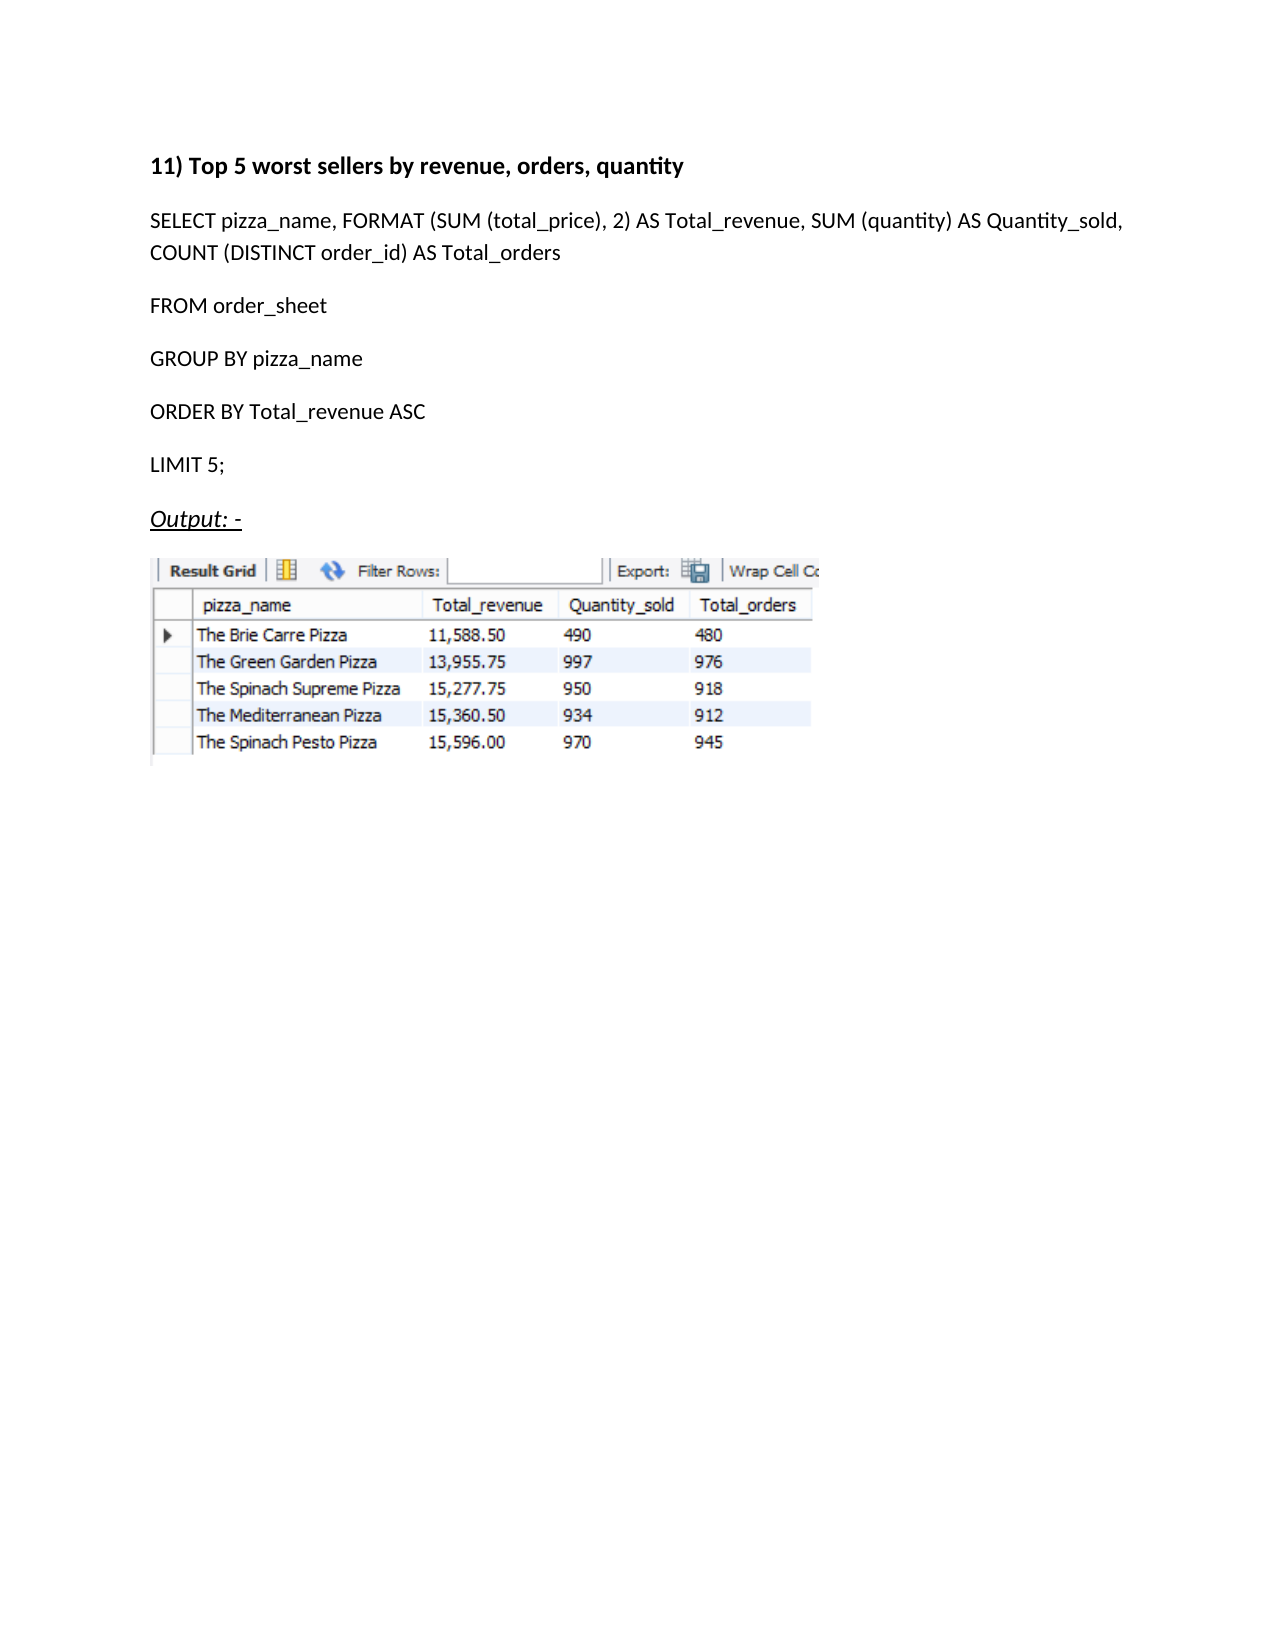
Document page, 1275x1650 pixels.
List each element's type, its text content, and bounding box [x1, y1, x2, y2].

picture [150, 558, 819, 766]
text ORDER BY Total_revenue ASC [150, 397, 1125, 425]
text SELECT pizza_name, FORMAT (SUM (total_price), 2) AS Total_revenue, SUM (quantity) AS Quantity_sold, COUNT (DISTINCT order_id) AS Total_orders [150, 206, 1125, 266]
text GROUP BY pizza_name [150, 344, 1125, 372]
text FROM order_sheet [150, 291, 1125, 319]
text LIMIT 5; [150, 450, 1125, 478]
text Output: - [150, 503, 1125, 534]
text 11) Top 5 worst sellers by revenue, orders, quantity [150, 150, 1125, 181]
